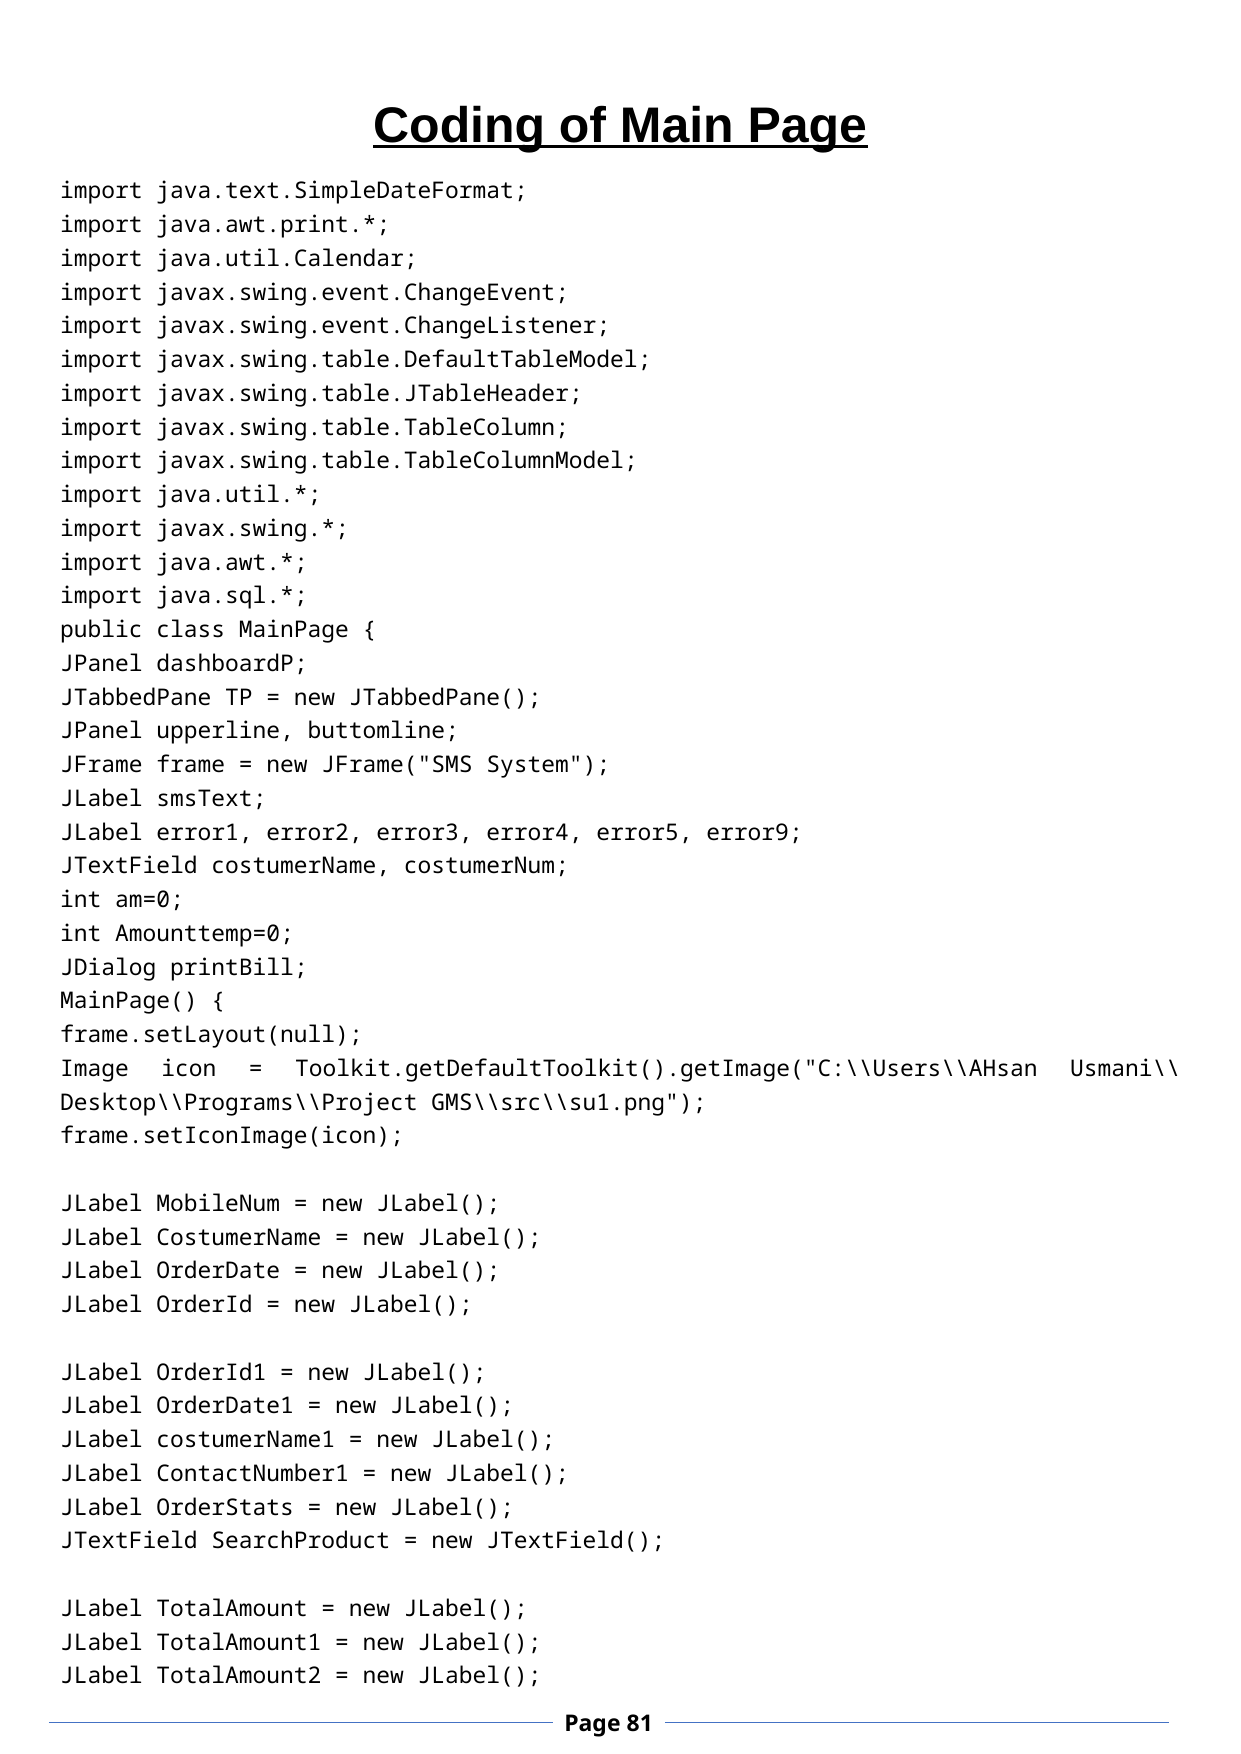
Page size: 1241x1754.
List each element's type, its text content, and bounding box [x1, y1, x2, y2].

text JLabel OrderDate1 = new JLabel(); [60, 1389, 1180, 1420]
text MainPage() { [60, 984, 1180, 1015]
text JLabel smsText; [60, 782, 1180, 813]
text JPanel dashboardP; [60, 647, 1180, 678]
text JFrame frame = new JFrame("SMS System"); [60, 748, 1180, 779]
text public class MainPage { [60, 613, 1180, 644]
text import javax.swing.table.TableColumn; [60, 410, 1180, 442]
text JLabel CostumerName = new JLabel(); [60, 1220, 1180, 1252]
text JDialog printBill; [60, 950, 1180, 982]
text JLabel costumerName1 = new JLabel(); [60, 1423, 1180, 1454]
text JPanel upperline, buttomline; [60, 714, 1180, 745]
text JLabel OrderId1 = new JLabel(); [60, 1355, 1180, 1387]
text JLabel TotalAmount = new JLabel(); [60, 1592, 1180, 1623]
text JLabel error1, error2, error3, error4, error5, error9; [60, 815, 1180, 847]
text frame.setIconImage(icon); [60, 1119, 1180, 1150]
text JLabel OrderStats = new JLabel(); [60, 1490, 1180, 1522]
text import java.util.Calendar; [60, 242, 1180, 273]
text import java.text.SimpleDateFormat; [60, 174, 1180, 205]
text import java.util.*; [60, 478, 1180, 509]
text import javax.swing.event.ChangeEvent; [60, 275, 1180, 307]
text JTextField SearchProduct = new JTextField(); [60, 1524, 1180, 1555]
text frame.setLayout(null); [60, 1018, 1180, 1049]
text JLabel TotalAmount2 = new JLabel(); [60, 1659, 1180, 1690]
text import java.awt.*; [60, 545, 1180, 577]
text import javax.swing.event.ChangeListener; [60, 309, 1180, 340]
text int Amounttemp=0; [60, 917, 1180, 948]
text import javax.swing.table.JTableHeader; [60, 377, 1180, 408]
text import java.sql.*; [60, 579, 1180, 610]
text JLabel OrderDate = new JLabel(); [60, 1254, 1180, 1285]
text JLabel TotalAmount1 = new JLabel(); [60, 1625, 1180, 1657]
text Image icon = Toolkit.getDefaultToolkit().getImage("C:\\Users\\AHsan Usmani\\Desktop\\Programs\\Project GMS\\src\\su1.png"); [60, 1052, 1180, 1117]
text JLabel MobileNum = new JLabel(); [60, 1187, 1180, 1218]
text JTextField costumerName, costumerNum; [60, 849, 1180, 880]
text import javax.swing.table.DefaultTableModel; [60, 343, 1180, 374]
text import javax.swing.table.TableColumnModel; [60, 444, 1180, 475]
text JLabel OrderId = new JLabel(); [60, 1288, 1180, 1319]
text JTabbedPane TP = new JTabbedPane(); [60, 680, 1180, 712]
text import javax.swing.*; [60, 512, 1180, 543]
text import java.awt.print.*; [60, 208, 1180, 239]
text Coding of Main Page [60, 95, 1180, 153]
text int am=0; [60, 883, 1180, 914]
text JLabel ContactNumber1 = new JLabel(); [60, 1457, 1180, 1488]
